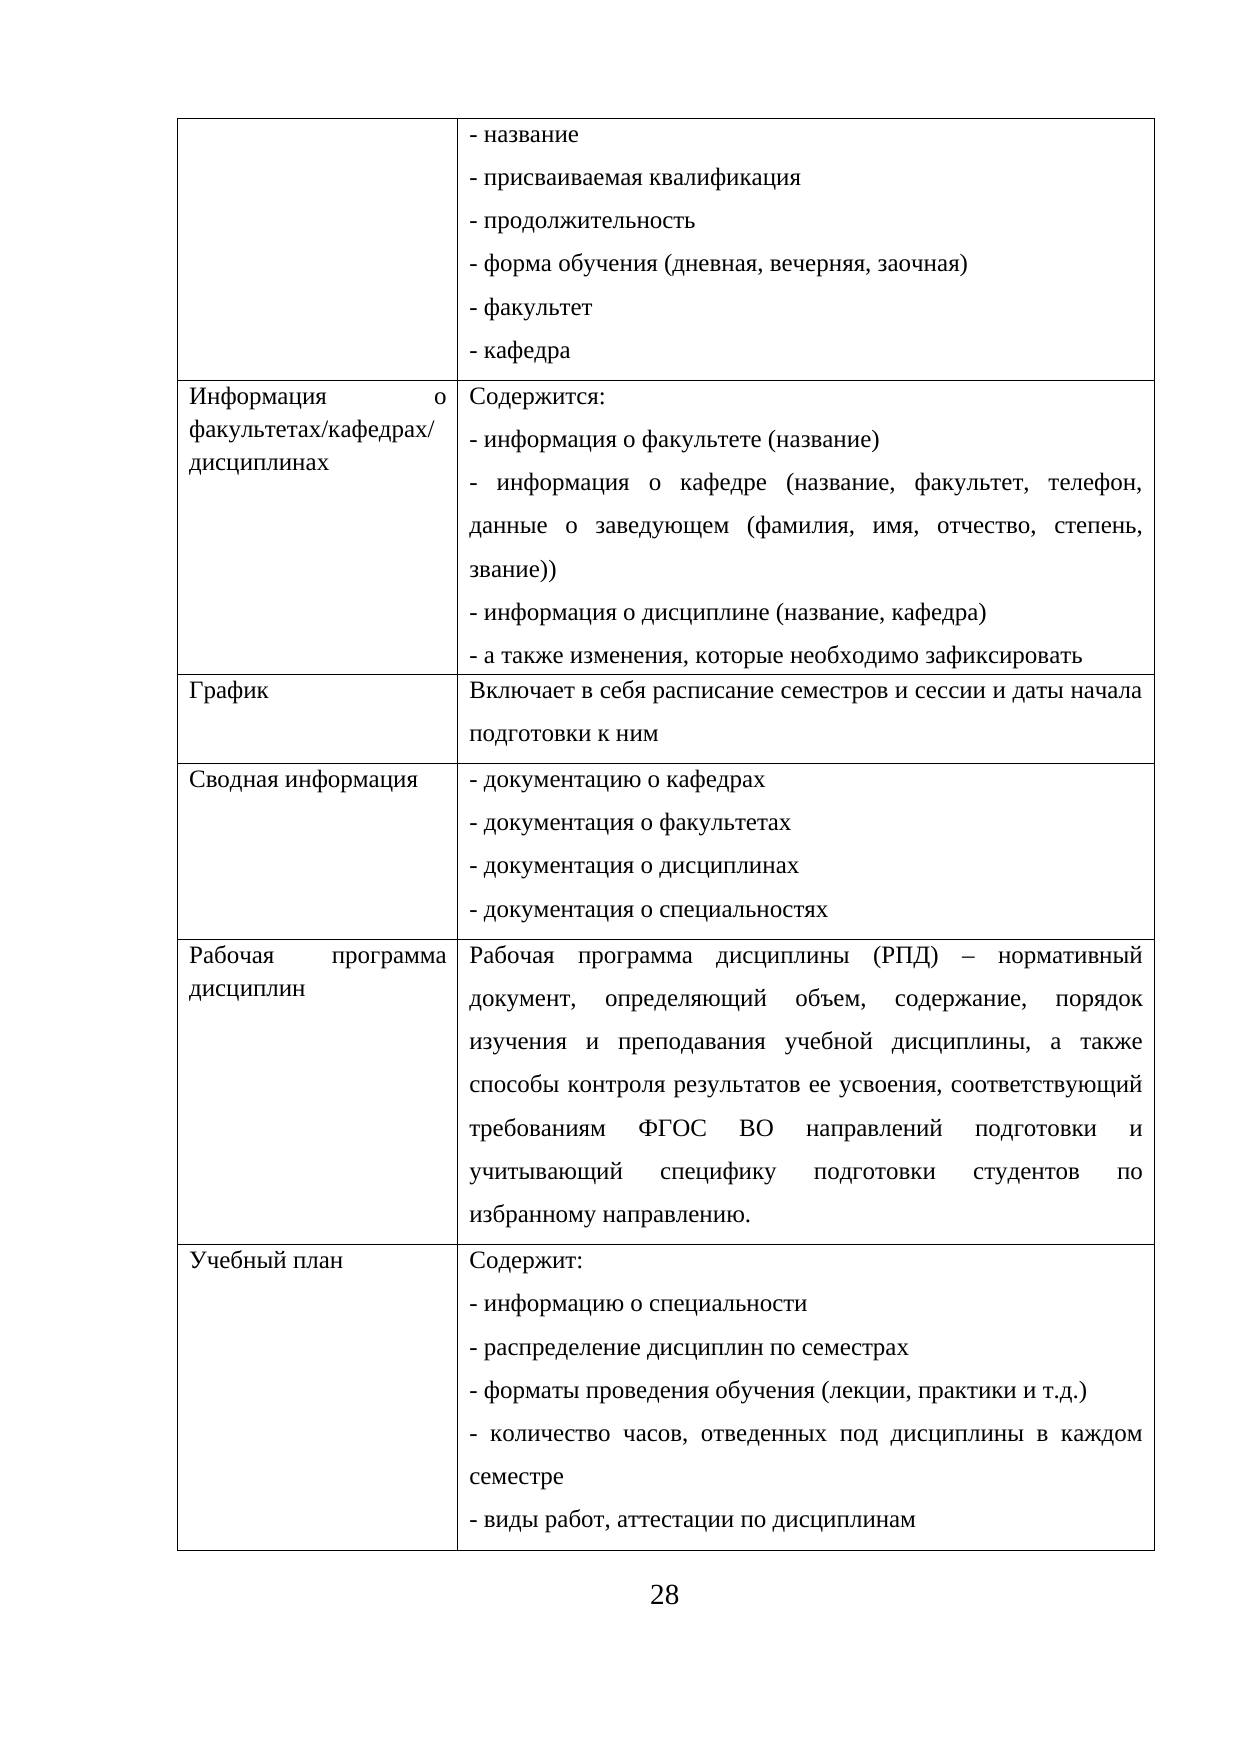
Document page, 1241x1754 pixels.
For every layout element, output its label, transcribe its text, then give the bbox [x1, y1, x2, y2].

table_cell Учебный план [178, 1245, 457, 1549]
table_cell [178, 119, 457, 380]
table_cell Рабочая программа дисциплины (РПД) – нормативный документ, определяющий объем, содержание, порядок изучения и преподавания учебной дисциплины, а также способы контроля результатов ее усвоения, соответствующий требованиям ФГОС ВО направлений подготовки и учитывающий специфику подготовки студентов по избранному направлению. [458, 940, 1154, 1244]
table_cell - документацию о кафедрах - документация о факультетах - документация о дисциплинах - документация о специальностях [458, 764, 1154, 939]
table_cell Рабочая программа дисциплин [178, 940, 457, 1244]
table_cell Включает в себя расписание семестров и сессии и даты начала подготовки к ним [458, 675, 1154, 763]
table_cell График [178, 675, 457, 763]
table_cell Содержится: - информация о факультете (название) - информация о кафедре (название, факультет, телефон, данные о заведующем (фамилия, имя, отчество, степень, звание)) - информация о дисциплине (название, кафедра) - а также изменения, которые необходимо зафиксировать [458, 381, 1154, 674]
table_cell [458, 1245, 1154, 1549]
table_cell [458, 119, 1154, 380]
table_cell Сводная информация [178, 764, 457, 939]
table_cell Информация о факультетах/кафедрах/ дисциплинах [178, 381, 457, 674]
